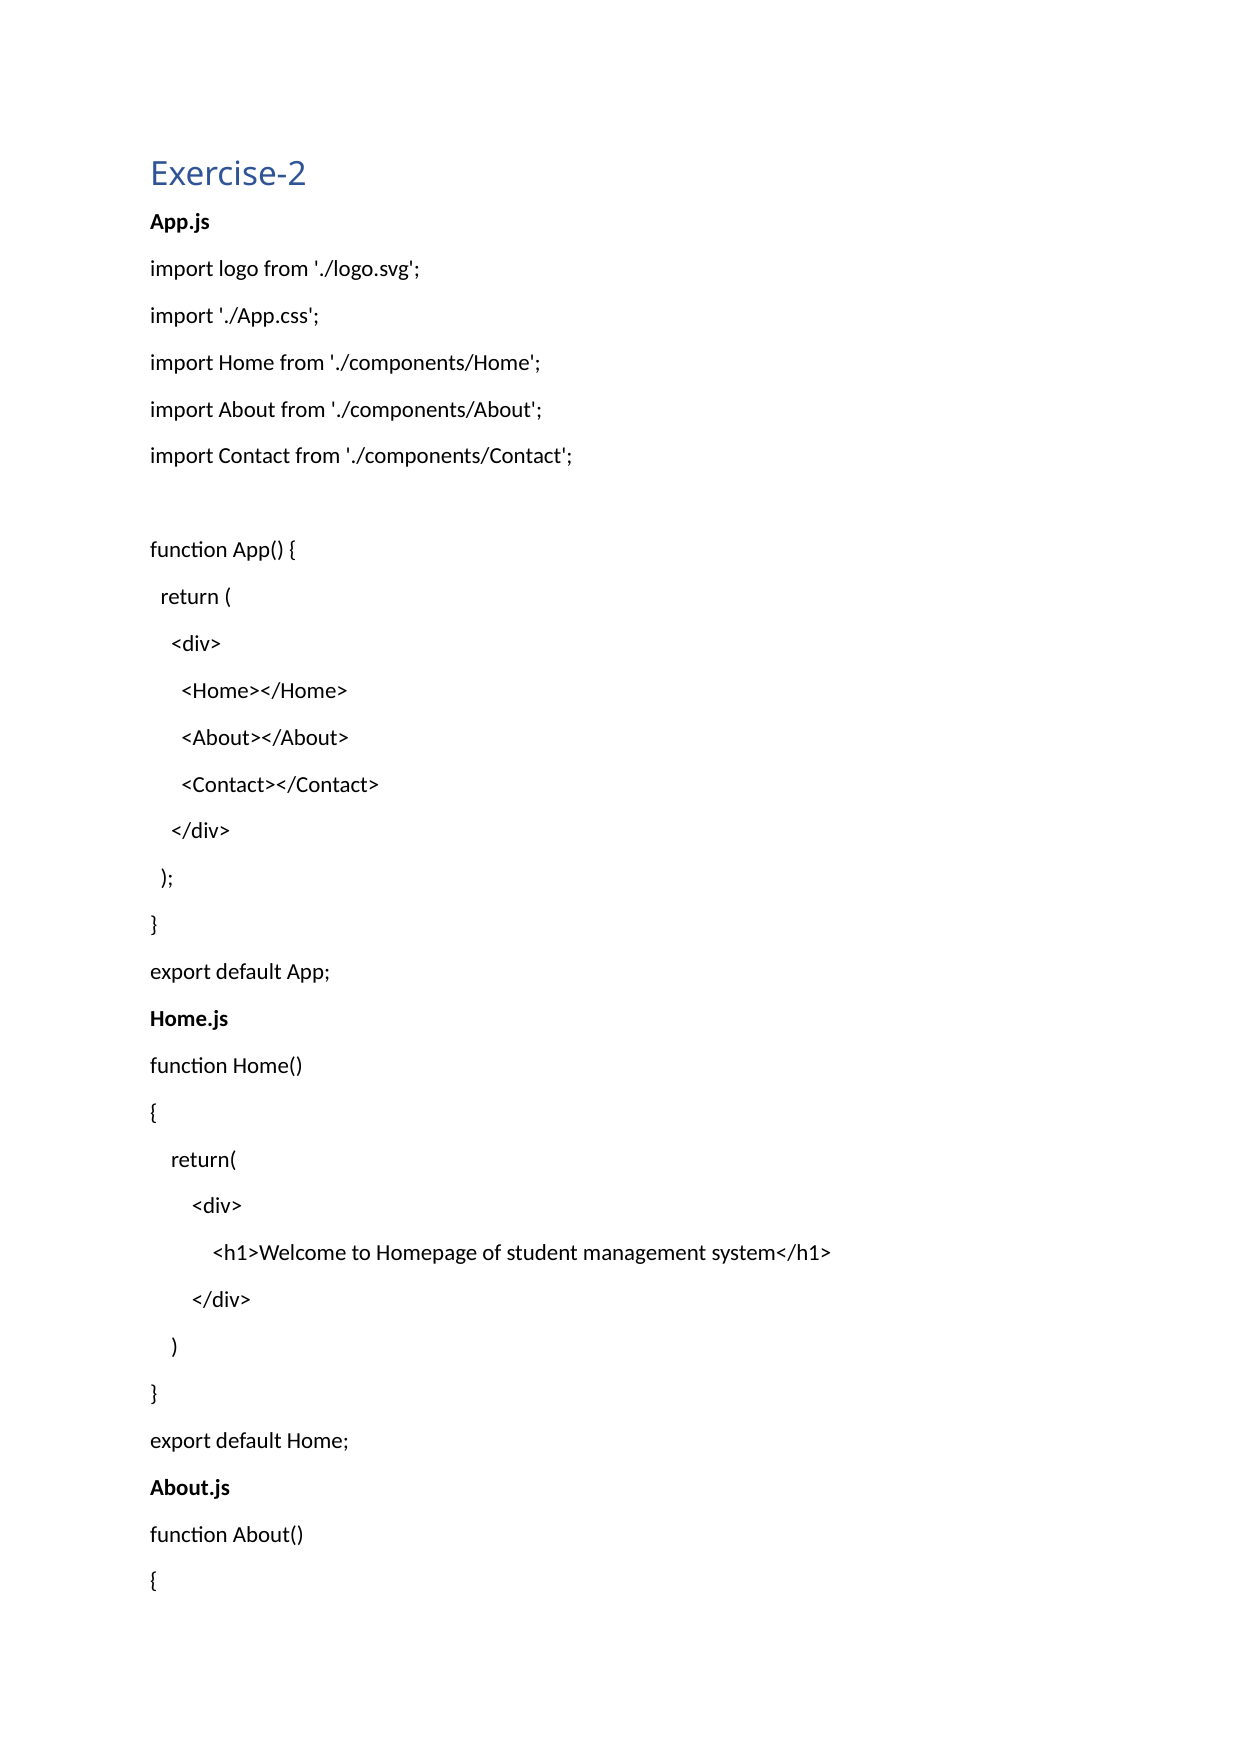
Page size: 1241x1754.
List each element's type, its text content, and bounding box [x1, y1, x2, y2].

text function App() { [150, 535, 1090, 563]
text return( [150, 1145, 1090, 1173]
text } [150, 910, 1090, 938]
text function Home() [150, 1051, 1090, 1079]
text <Contact></Contact> [150, 770, 1090, 798]
text Home.js [150, 1004, 1090, 1032]
text ); [150, 863, 1090, 892]
subtitle Exercise-2 [150, 150, 1090, 195]
text return ( [150, 582, 1090, 610]
text import Contact from './components/Contact'; [150, 442, 1090, 470]
text </div> [150, 817, 1090, 845]
text function About() [150, 1520, 1090, 1548]
text { [150, 1098, 1090, 1126]
text </div> [150, 1285, 1090, 1313]
text import Home from './components/Home'; [150, 348, 1090, 376]
text <About></About> [150, 723, 1090, 751]
text ) [150, 1332, 1090, 1360]
text <div> [150, 1192, 1090, 1220]
text App.js [150, 207, 1090, 235]
text About.js [150, 1473, 1090, 1501]
text import logo from './logo.svg'; [150, 254, 1090, 282]
text } [150, 1379, 1090, 1407]
text export default Home; [150, 1426, 1090, 1454]
text <div> [150, 629, 1090, 657]
text <h1>Welcome to Homepage of student management system</h1> [150, 1238, 1090, 1267]
text { [150, 1567, 1090, 1595]
text export default App; [150, 957, 1090, 985]
text import About from './components/About'; [150, 395, 1090, 423]
text import './App.css'; [150, 301, 1090, 329]
text <Home></Home> [150, 676, 1090, 704]
